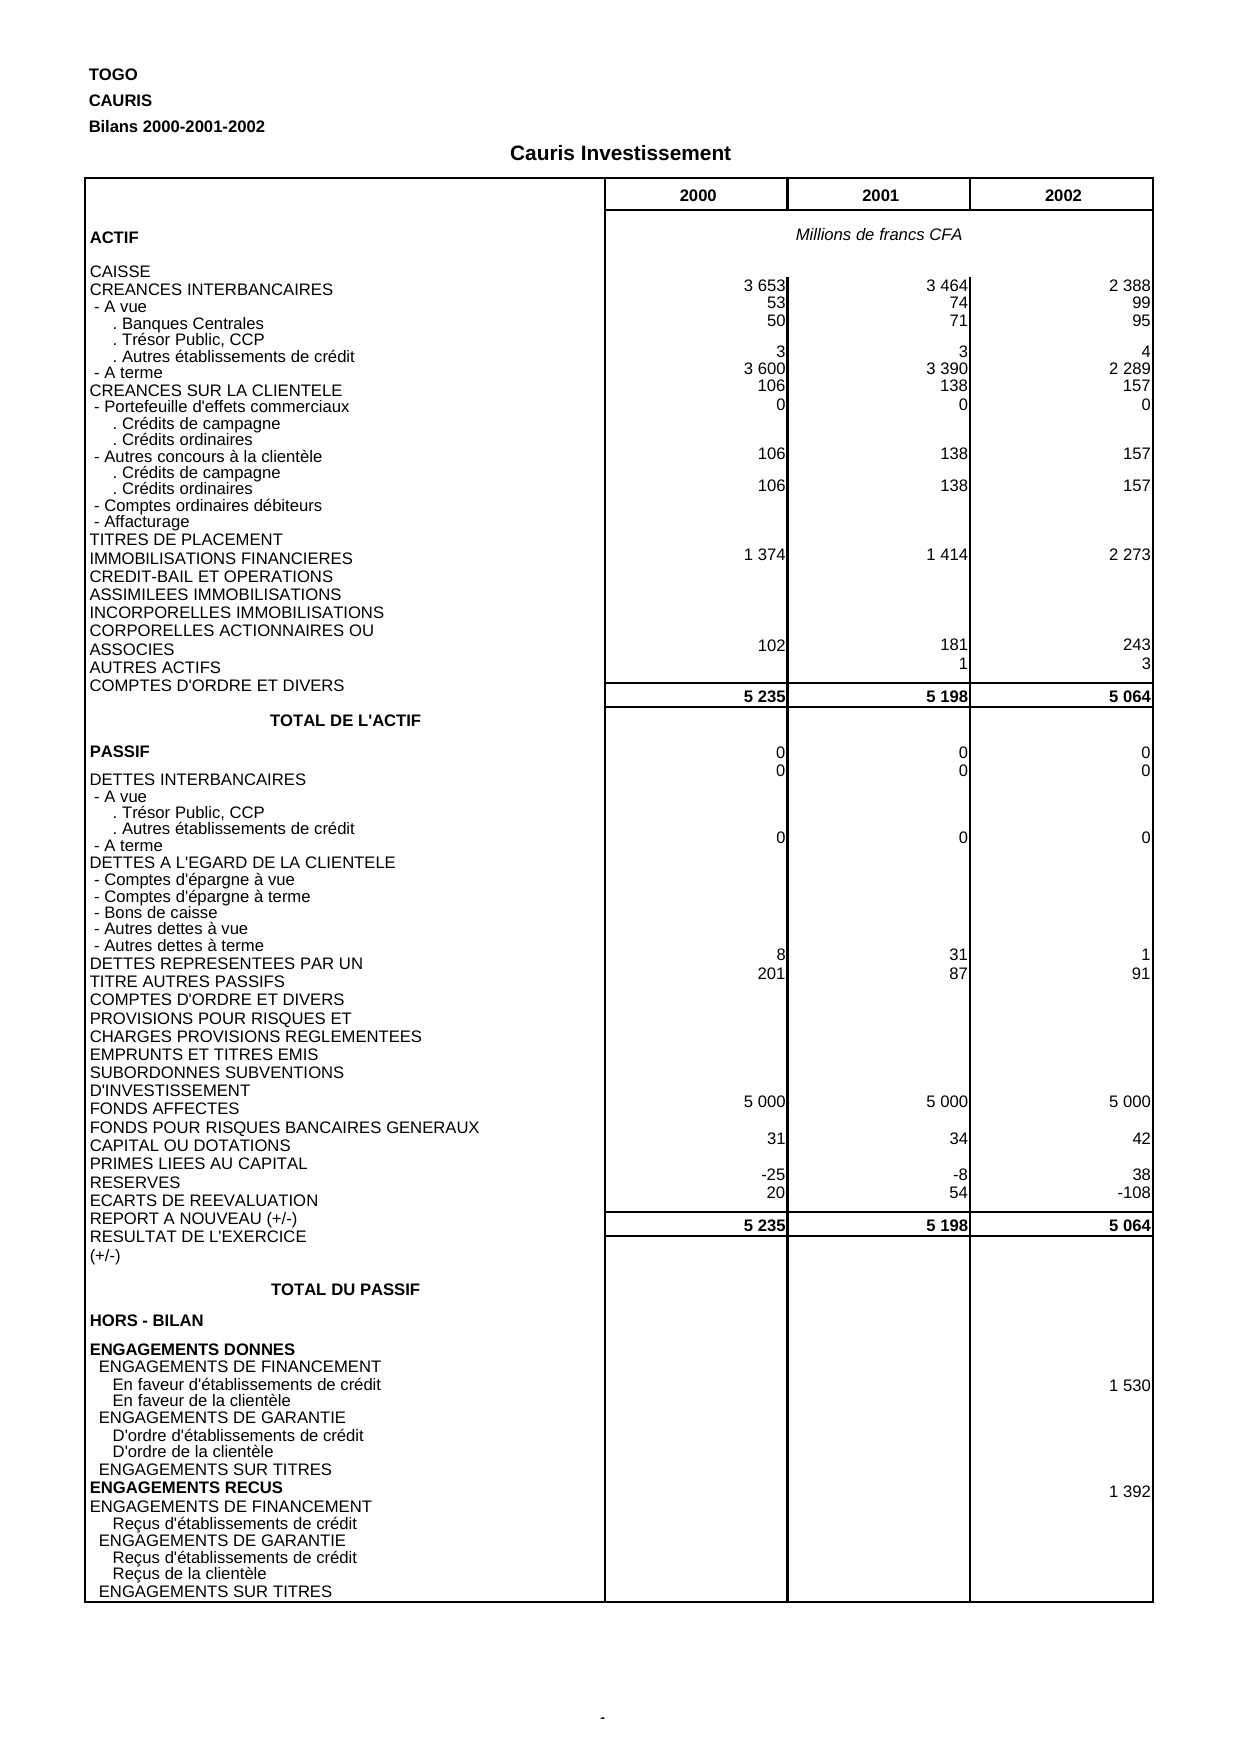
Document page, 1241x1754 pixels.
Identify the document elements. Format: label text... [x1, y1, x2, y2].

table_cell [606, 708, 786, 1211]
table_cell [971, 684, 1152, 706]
text TOGO CAURIS [88, 65, 154, 110]
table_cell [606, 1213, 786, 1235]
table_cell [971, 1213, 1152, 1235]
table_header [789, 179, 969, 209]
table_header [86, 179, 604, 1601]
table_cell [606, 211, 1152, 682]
subtitle Cauris Investissement [190, 140, 1051, 164]
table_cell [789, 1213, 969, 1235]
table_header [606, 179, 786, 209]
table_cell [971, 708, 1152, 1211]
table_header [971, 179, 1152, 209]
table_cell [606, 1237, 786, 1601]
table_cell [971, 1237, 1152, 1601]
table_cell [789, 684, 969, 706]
text Bilans 2000-2001-2002 [88, 117, 1213, 137]
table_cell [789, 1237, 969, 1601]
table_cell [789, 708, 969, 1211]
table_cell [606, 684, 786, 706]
